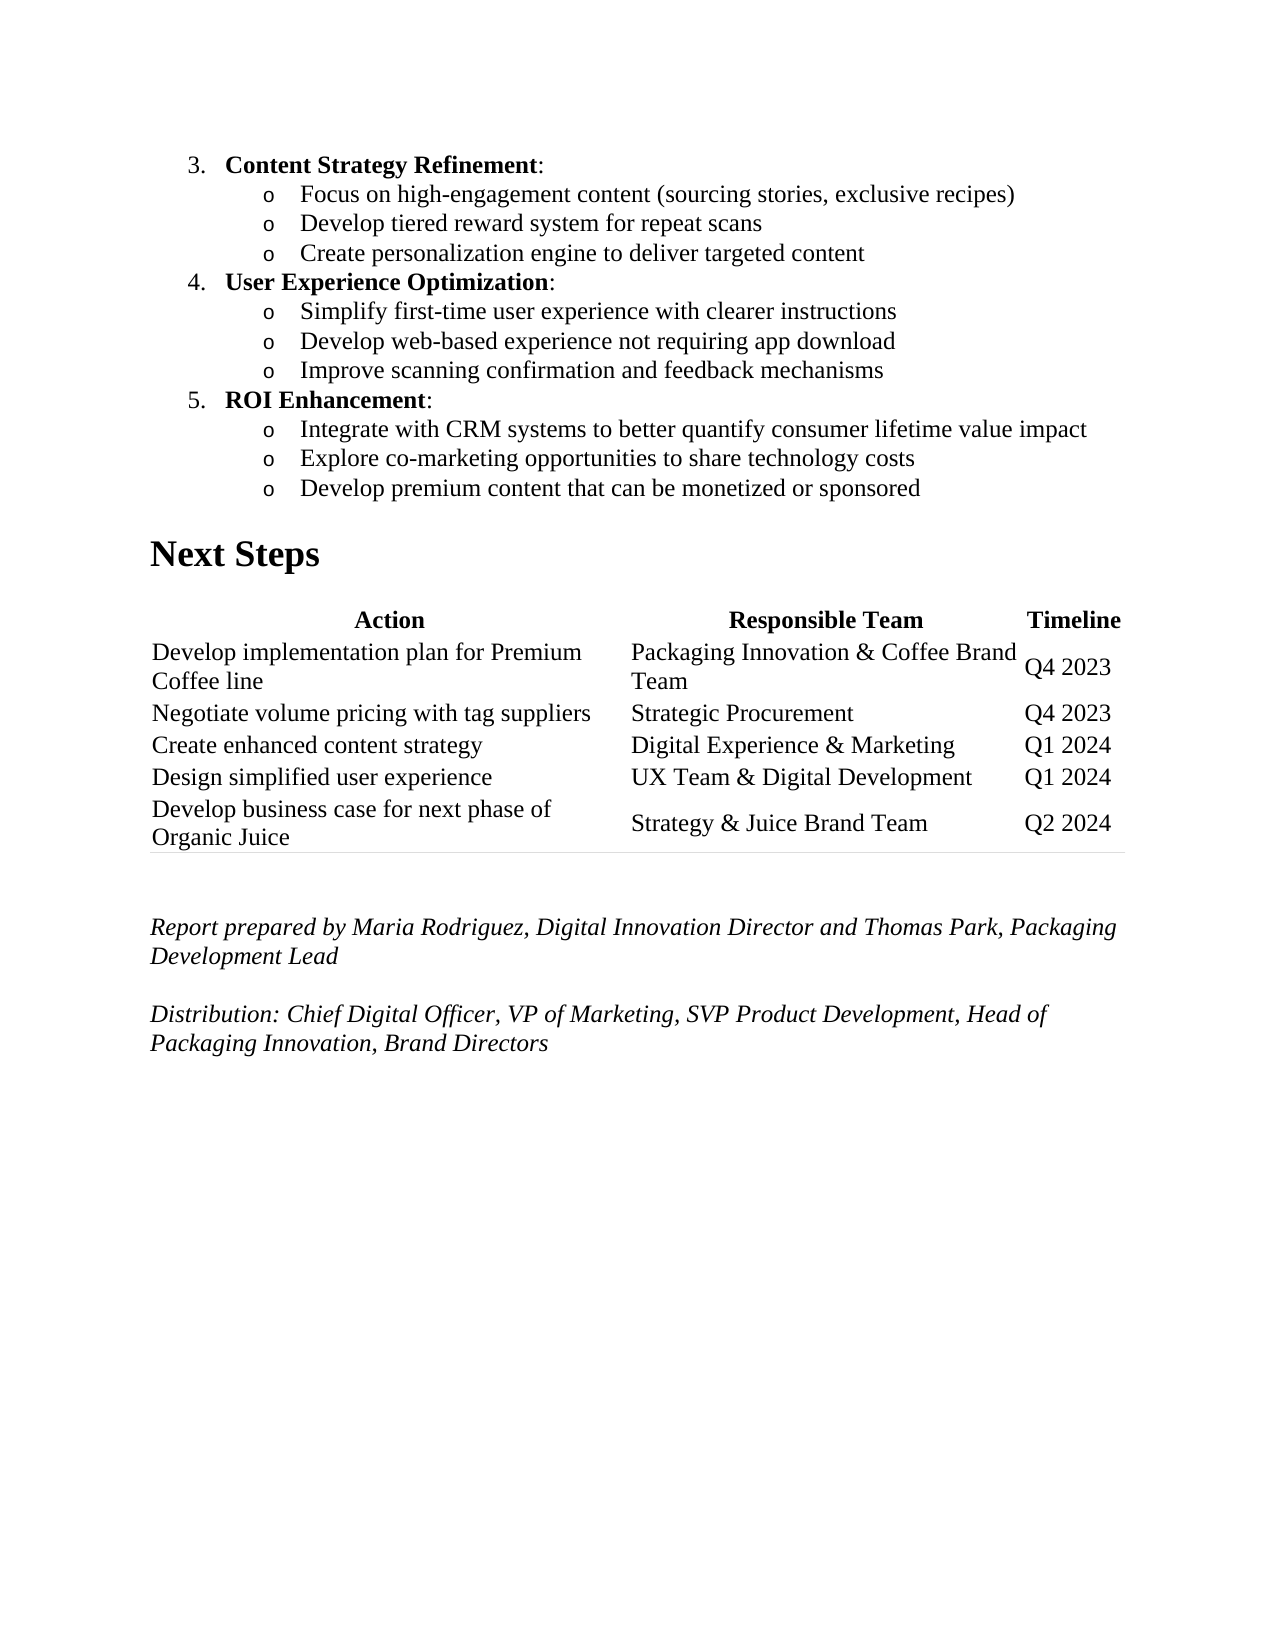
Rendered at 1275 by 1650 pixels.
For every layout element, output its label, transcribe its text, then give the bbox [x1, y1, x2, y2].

text Distribution: Chief Digital Officer, VP of Marketing, SVP Product Development, Head of Packaging Innovation, Brand Directors [150, 999, 1125, 1057]
table_cell Develop business case for next phase of Organic Juice [150, 792, 629, 852]
table_cell UX Team & Digital Development [629, 760, 1023, 792]
table_header Timeline [1023, 604, 1125, 636]
list Focus on high-engagement content (sourcing stories, exclusive recipes) [262, 179, 1125, 208]
table_cell Strategic Procurement [629, 696, 1023, 728]
table_header Responsible Team [629, 604, 1023, 636]
list Create personalization engine to deliver targeted content [262, 238, 1125, 267]
table_cell Packaging Innovation & Coffee Brand Team [629, 636, 1023, 696]
table_cell Create enhanced content strategy [150, 728, 629, 760]
list Develop tiered reward system for repeat scans [262, 208, 1125, 238]
table_cell Q1 2024 [1023, 728, 1125, 760]
table_cell Q2 2024 [1023, 792, 1125, 852]
table_cell Develop implementation plan for Premium Coffee line [150, 636, 629, 696]
table_header Action [150, 604, 629, 636]
list Content Strategy Refinement: [187, 150, 1125, 179]
list Explore co-marketing opportunities to share technology costs [262, 443, 1125, 473]
list User Experience Optimization: [187, 267, 1125, 296]
list Simplify first-time user experience with clearer instructions [262, 296, 1125, 326]
list Integrate with CRM systems to better quantify consumer lifetime value impact [262, 414, 1125, 443]
text Report prepared by Maria Rodriguez, Digital Innovation Director and Thomas Park, Packaging Development Lead [150, 912, 1125, 970]
list Improve scanning confirmation and feedback mechanisms [262, 355, 1125, 385]
table_cell Negotiate volume pricing with tag suppliers [150, 696, 629, 728]
table_cell Design simplified user experience [150, 760, 629, 792]
table_cell Digital Experience & Marketing [629, 728, 1023, 760]
list Develop premium content that can be monetized or sponsored [262, 473, 1125, 502]
table_cell Q4 2023 [1023, 696, 1125, 728]
table_cell Q4 2023 [1023, 636, 1125, 696]
table_cell Strategy & Juice Brand Team [629, 792, 1023, 852]
table_cell Q1 2024 [1023, 760, 1125, 792]
text Next Steps [150, 532, 1125, 575]
list Develop web-based experience not requiring app download [262, 326, 1125, 355]
list ROI Enhancement: [187, 385, 1125, 414]
